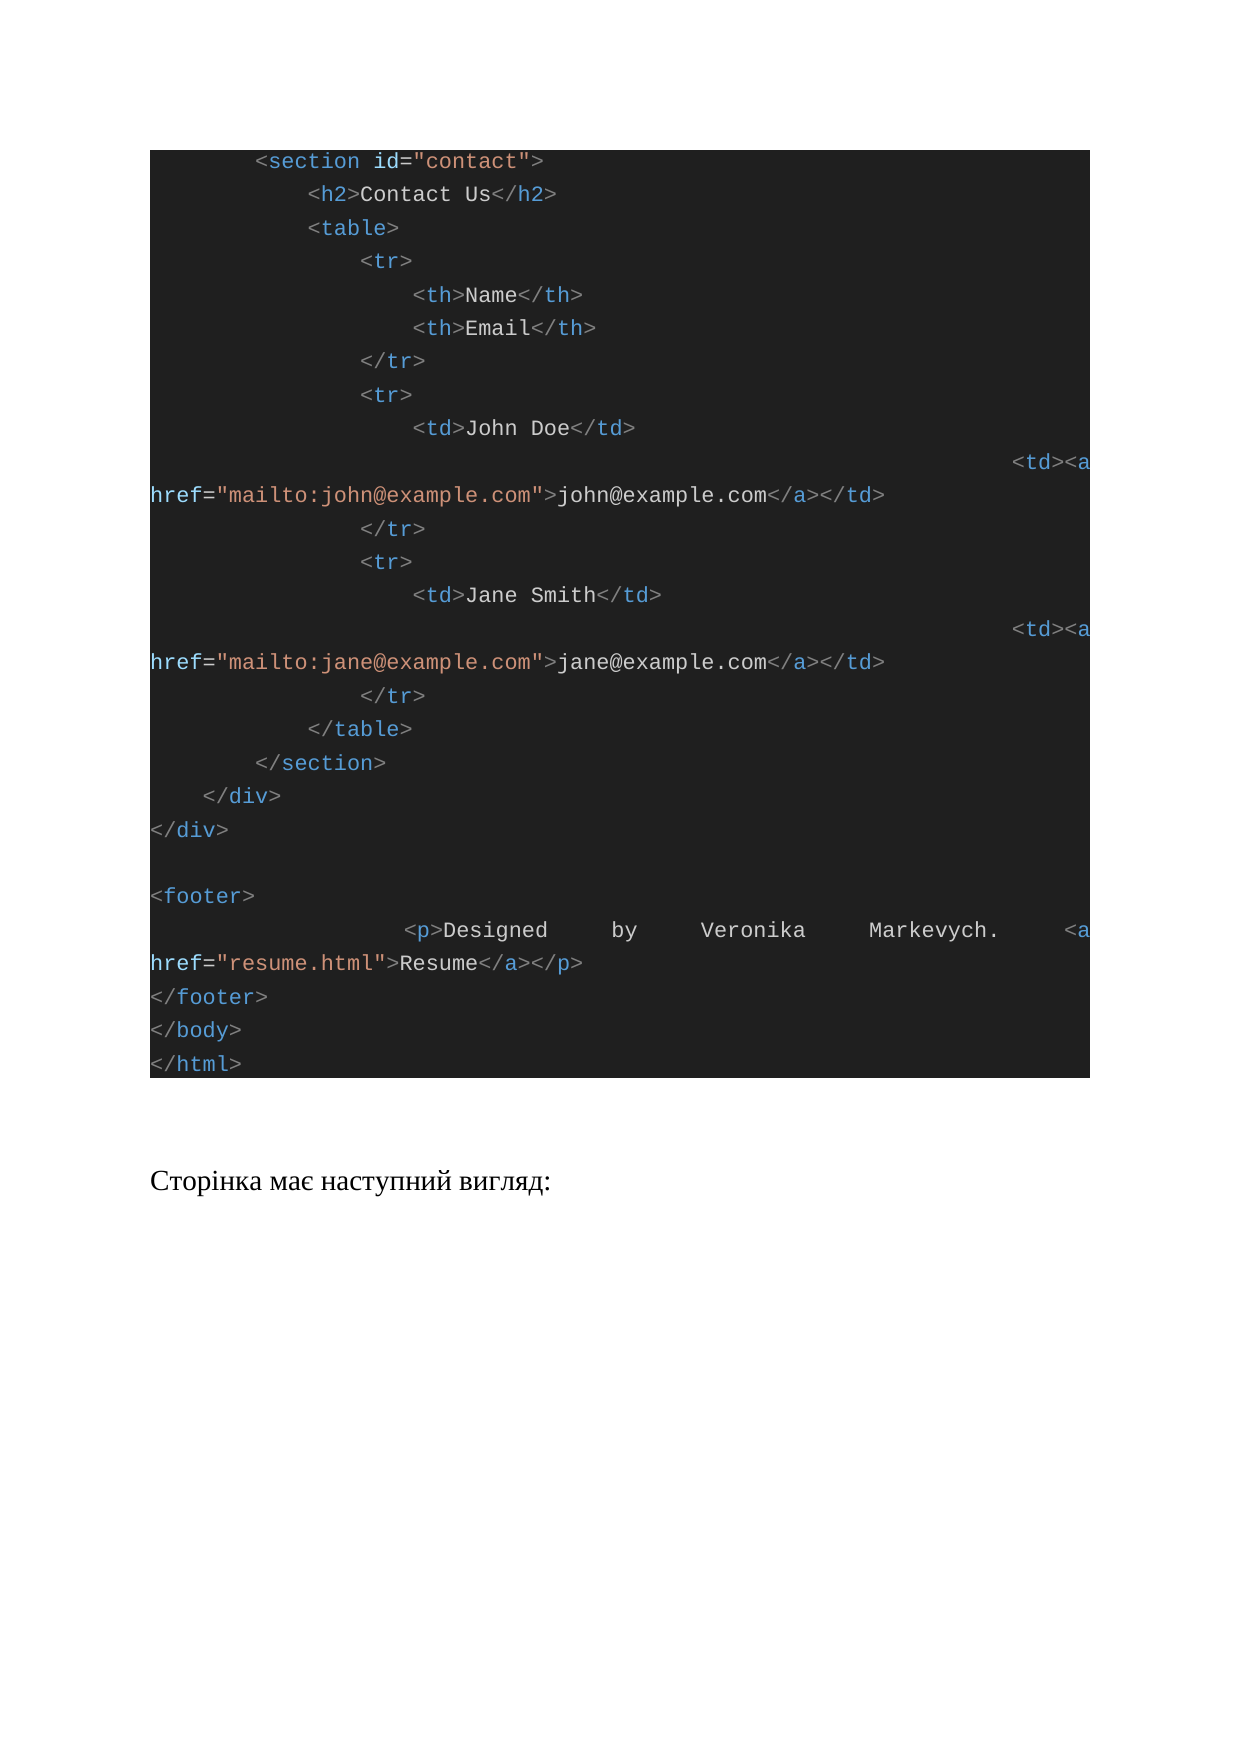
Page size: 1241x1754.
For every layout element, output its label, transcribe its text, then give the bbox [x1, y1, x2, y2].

text </section> [150, 752, 1090, 777]
text <p>Designed by Veronika Markevych. <a href="resume.html">Resume</a></p> [150, 919, 1090, 977]
text <tr> [150, 250, 1090, 275]
text <tr> [150, 551, 1090, 576]
text <tr> [150, 384, 1090, 409]
text </tr> [150, 518, 1090, 543]
text <td>Jane Smith</td> [150, 585, 1090, 609]
text </div> [150, 819, 1090, 843]
text </body> [150, 1019, 1090, 1044]
text </tr> [150, 685, 1090, 710]
text <section id="contact"> [150, 150, 1090, 175]
text <table> [150, 217, 1090, 242]
text <footer> [150, 886, 1090, 910]
text </tr> [150, 351, 1090, 375]
text </footer> [150, 986, 1090, 1011]
text </html> [150, 1053, 1090, 1078]
text <th>Name</th> [150, 284, 1090, 308]
text <td>John Doe</td> [150, 417, 1090, 442]
text <td><a href="mailto:jane@example.com">jane@example.com</a></td> [150, 618, 1090, 676]
text </div> [150, 785, 1090, 810]
text <h2>Contact Us</h2> [150, 183, 1090, 208]
text Сторінка має наступний вигляд: [150, 1163, 1090, 1197]
text </table> [150, 718, 1090, 743]
text <th>Email</th> [150, 317, 1090, 342]
text <td><a href="mailto:john@example.com">john@example.com</a></td> [150, 451, 1090, 509]
